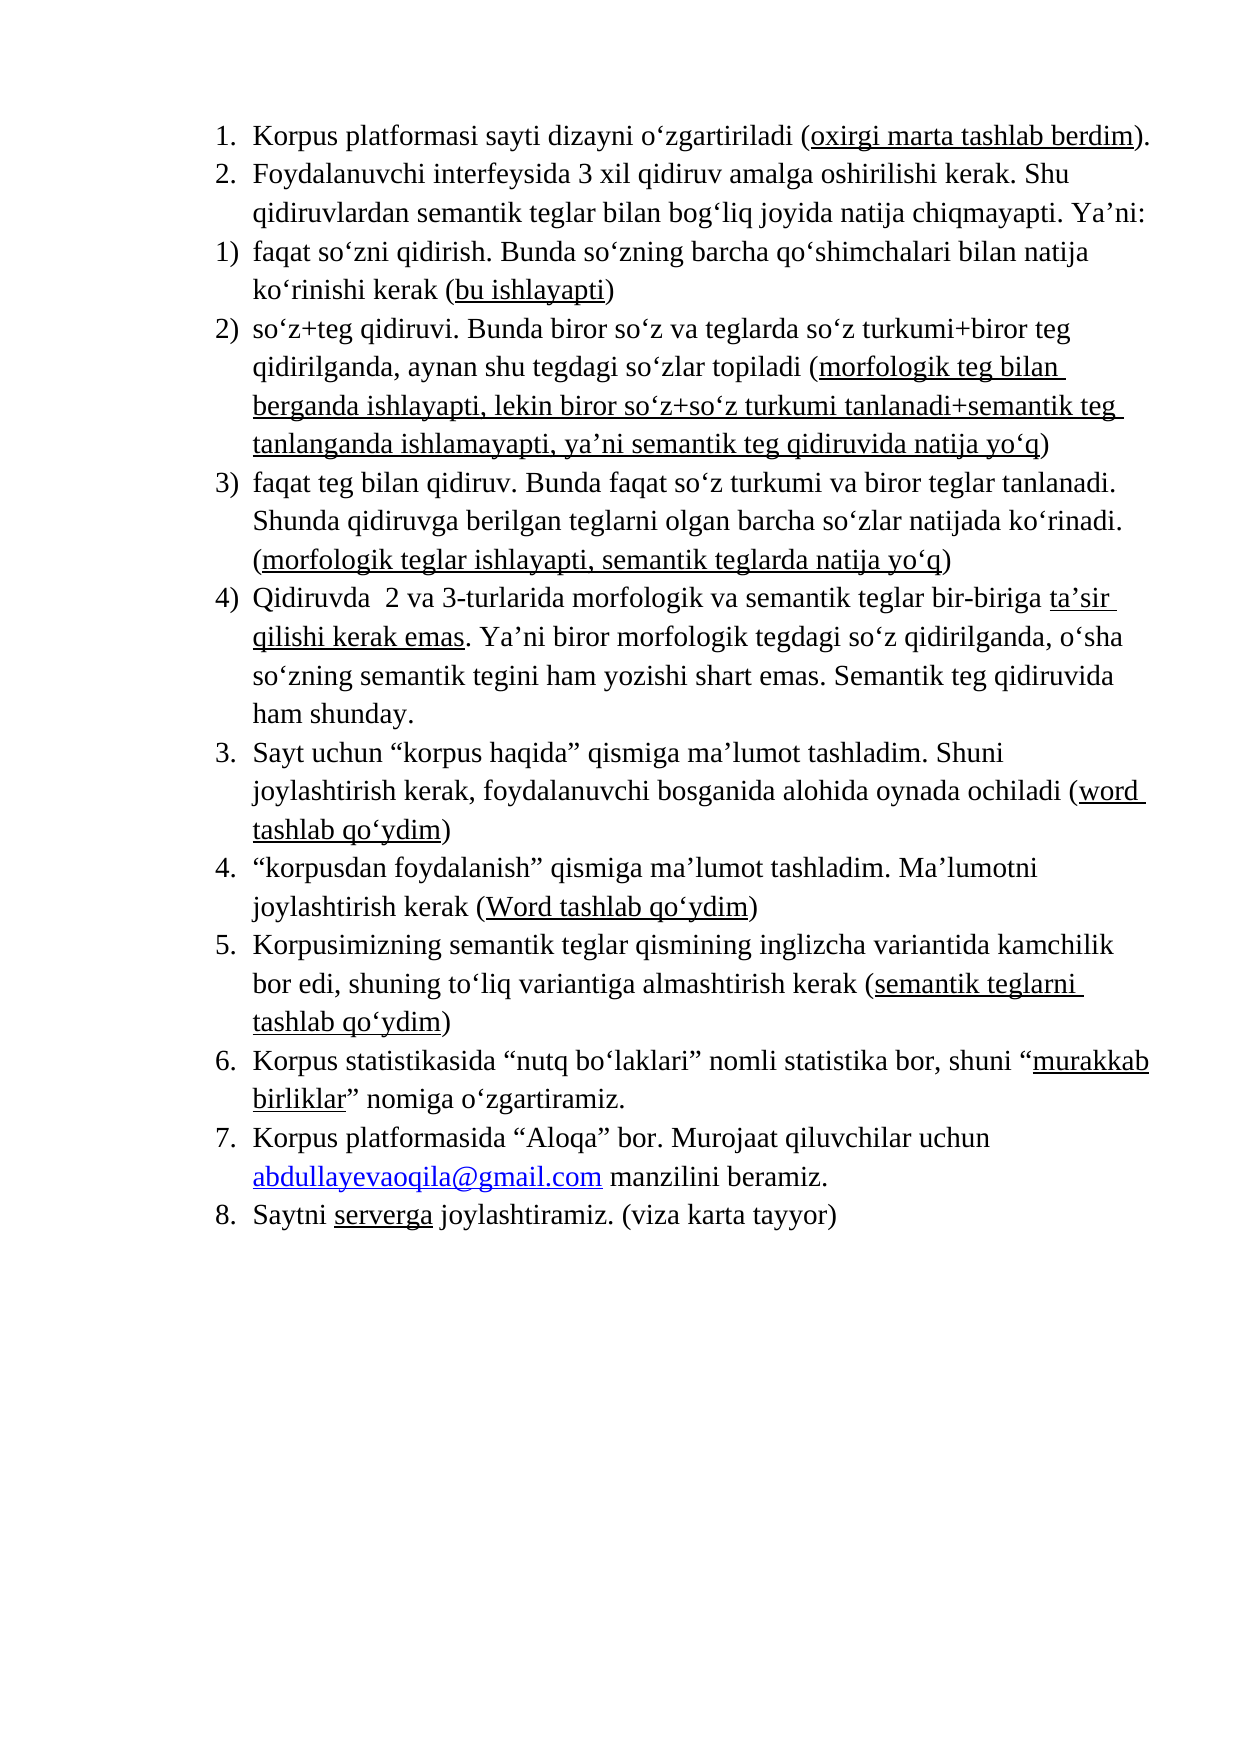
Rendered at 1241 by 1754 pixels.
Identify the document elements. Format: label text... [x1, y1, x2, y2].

list faqat teg bilan qidiruv. Bunda faqat so‘z turkumi va biror teglar tanlanadi. Shunda qidiruvga berilgan teglarni olgan barcha so‘zlar natijada ko‘rinadi. (morfologik teglar ishlayapti, semantik teglarda natija yo‘q) [215, 465, 1152, 576]
list Qidiruvda 2 va 3-turlarida morfologik va semantik teglar bir-biriga ta’sir qilishi kerak emas. Ya’ni biror morfologik tegdagi so‘z qidirilganda, o‘sha so‘zning semantik tegini ham yozishi shart emas. Semantik teg qidiruvida ham shunday. [215, 581, 1152, 730]
list so‘z+teg qidiruvi. Bunda biror so‘z va teglarda so‘z turkumi+biror teg qidirilganda, aynan shu tegdagi so‘zlar topiladi (morfologik teg bilan berganda ishlayapti, lekin biror so‘z+so‘z turkumi tanlanadi+semantik teg tanlanganda ishlamayapti, ya’ni semantik teg qidiruvida natija yo‘q) [215, 311, 1152, 460]
list “korpusdan foydalanish” qismiga ma’lumot tashladim. Ma’lumotni joylashtirish kerak (Word tashlab qo‘ydim) [215, 850, 1152, 922]
list Foydalanuvchi interfeysida 3 xil qidiruv amalga oshirilishi kerak. Shu qidiruvlardan semantik teglar bilan bog‘liq joyida natija chiqmayapti. Ya’ni: [215, 157, 1152, 229]
list Korpus platformasi sayti dizayni o‘zgartiriladi (oxirgi marta tashlab berdim). [215, 118, 1152, 152]
list Sayt uchun “korpus haqida” qismiga ma’lumot tashladim. Shuni joylashtirish kerak, foydalanuvchi bosganida alohida oynada ochiladi (word tashlab qo‘ydim) [215, 735, 1152, 845]
list Korpus platformasida “Aloqa” bor. Murojaat qiluvchilar uchun abdullayevaoqila@gmail.com manzilini beramiz. [215, 1120, 1152, 1192]
list faqat so‘zni qidirish. Bunda so‘zning barcha qo‘shimchalari bilan natija ko‘rinishi kerak (bu ishlayapti) [215, 234, 1152, 306]
list Korpusimizning semantik teglar qismining inglizcha variantida kamchilik bor edi, shuning to‘liq variantiga almashtirish kerak (semantik teglarni tashlab qo‘ydim) [215, 927, 1152, 1038]
list Saytni serverga joylashtiramiz. (viza karta tayyor) [215, 1197, 1152, 1231]
list Korpus statistikasida “nutq bo‘laklari” nomli statistika bor, shuni “murakkab birliklar” nomiga o‘zgartiramiz. [215, 1043, 1152, 1115]
